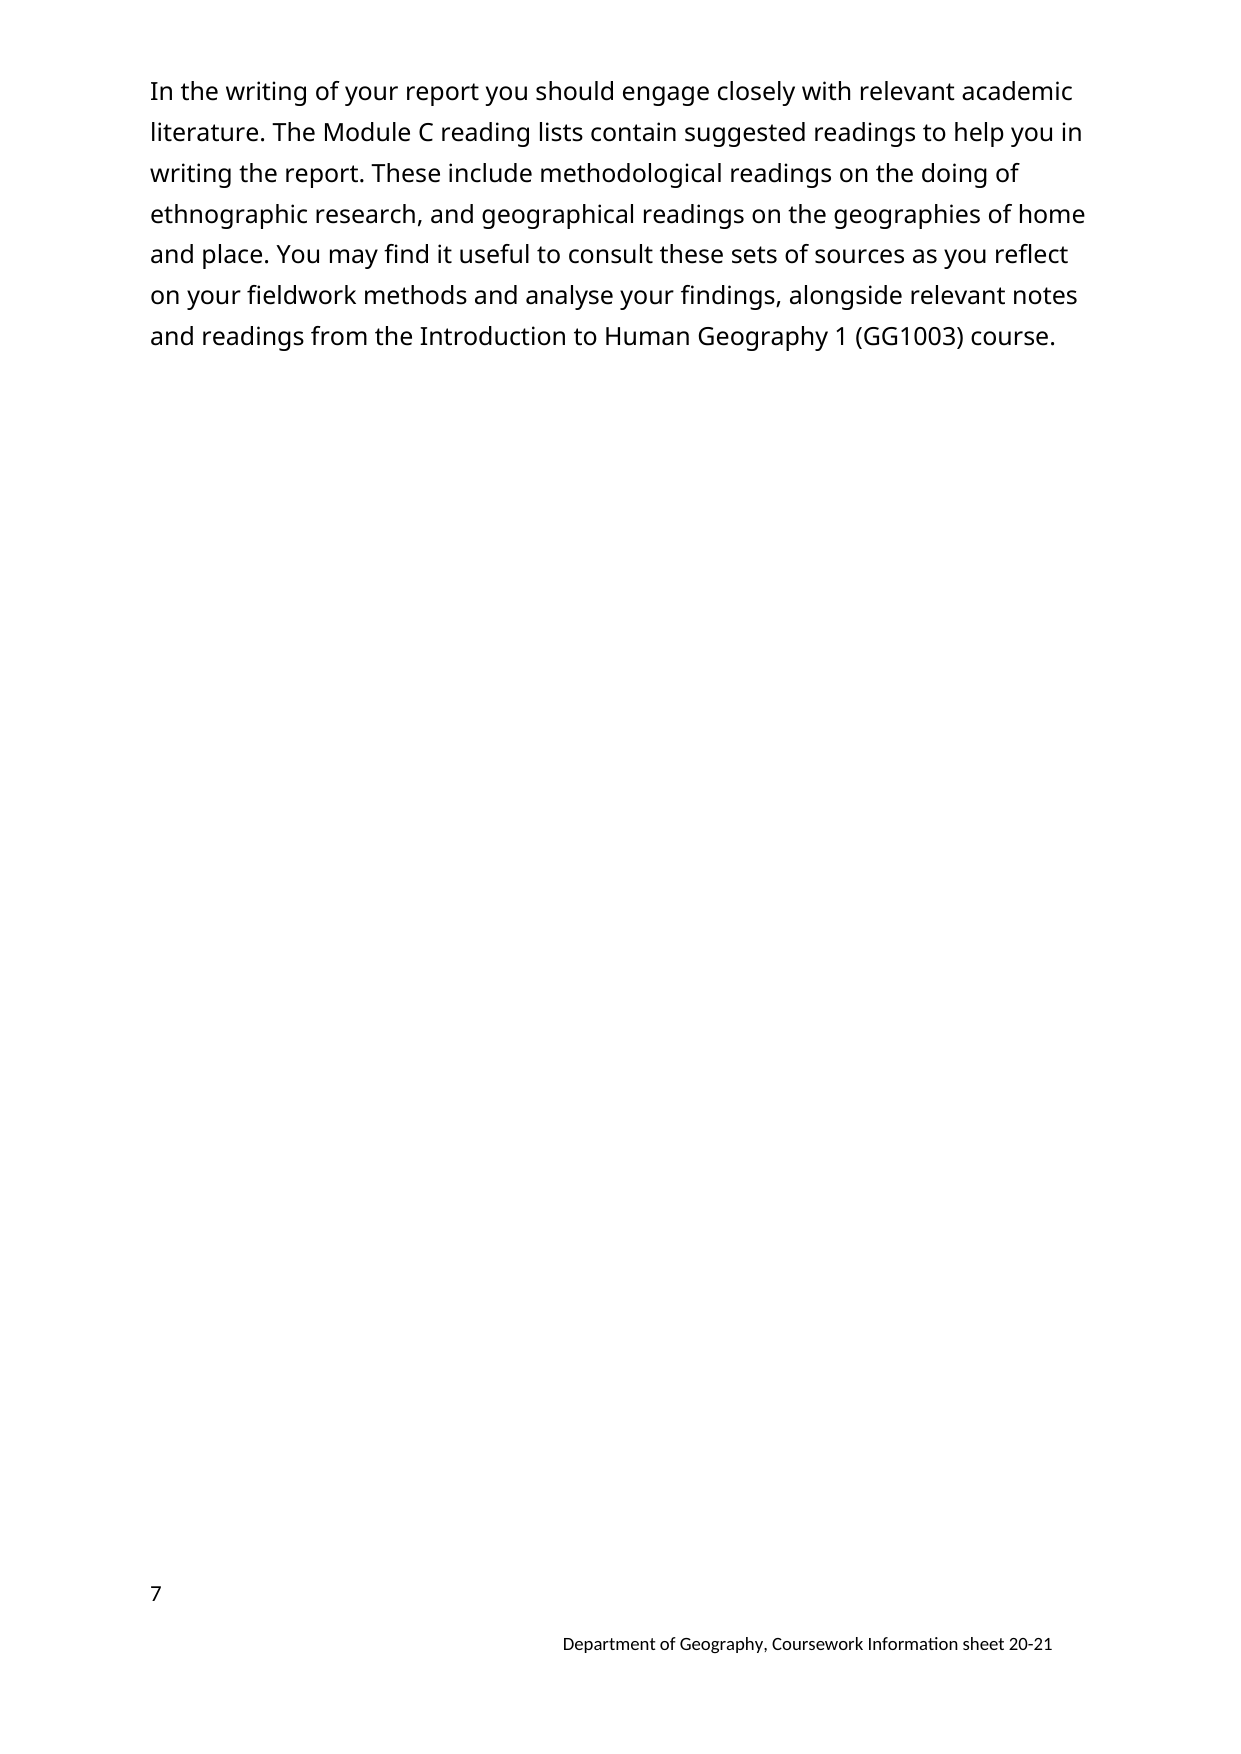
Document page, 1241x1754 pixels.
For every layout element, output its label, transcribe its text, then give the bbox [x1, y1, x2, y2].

text In the writing of your report you should engage closely with relevant academic literature. The Module C reading lists contain suggested readings to help you in writing the report. These include methodological readings on the doing of ethnographic research, and geographical readings on the geographies of home and place. You may find it useful to consult these sets of sources as you reflect on your fieldwork methods and analyse your findings, alongside relevant notes and readings from the Introduction to Human Geography 1 (GG1003) course. [150, 74, 1090, 353]
